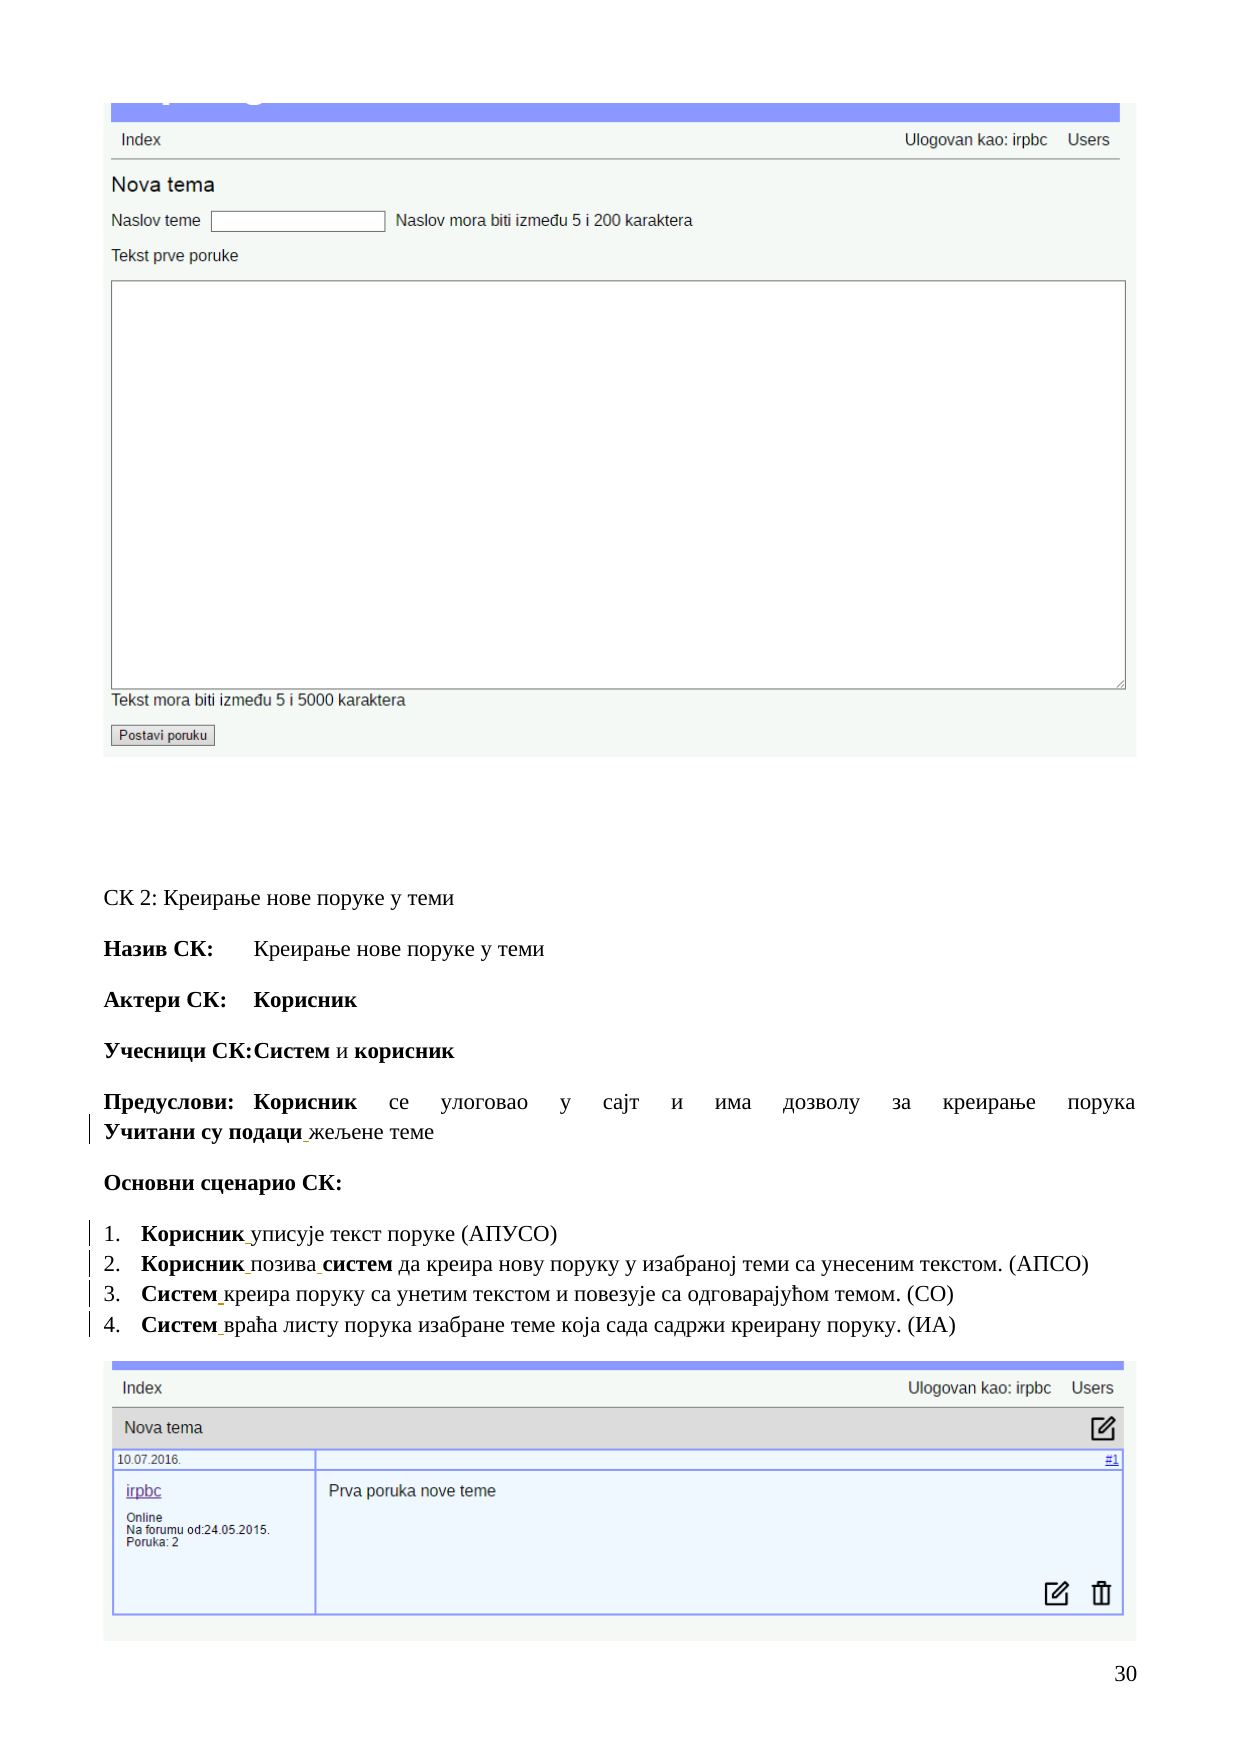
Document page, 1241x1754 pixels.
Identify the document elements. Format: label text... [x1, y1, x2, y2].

text Предуслови: Корисник се улоговао у сајт и има дозволу за креирање порука Учитани су подацижељене теме [103, 1088, 1137, 1144]
text Учесници СК: Систем и корисник [103, 1037, 1137, 1063]
list Корисникпозивасистем да креира нову поруку у изабраној теми са унесеним текстом. (АПСО) [103, 1250, 1137, 1277]
picture [103, 103, 1137, 757]
list Системкреира поруку са унетим текстом и повезује са одговарајућом темом. (СО) [103, 1280, 1137, 1307]
list Системвраћа листу порука изабране теме која сада садржи креирану поруку. (ИА) [103, 1311, 1137, 1337]
text Актери СК: Корисник [103, 986, 1137, 1012]
list Корисникуписује текст поруке (АПУСО) [103, 1220, 1137, 1246]
text Назив СК: Креирање нове поруке у теми [103, 934, 1137, 961]
picture [103, 1361, 1137, 1641]
text Основни сценарио СК: [103, 1169, 1137, 1195]
text СК 2: Креирање нове поруке у теми [103, 883, 1137, 910]
